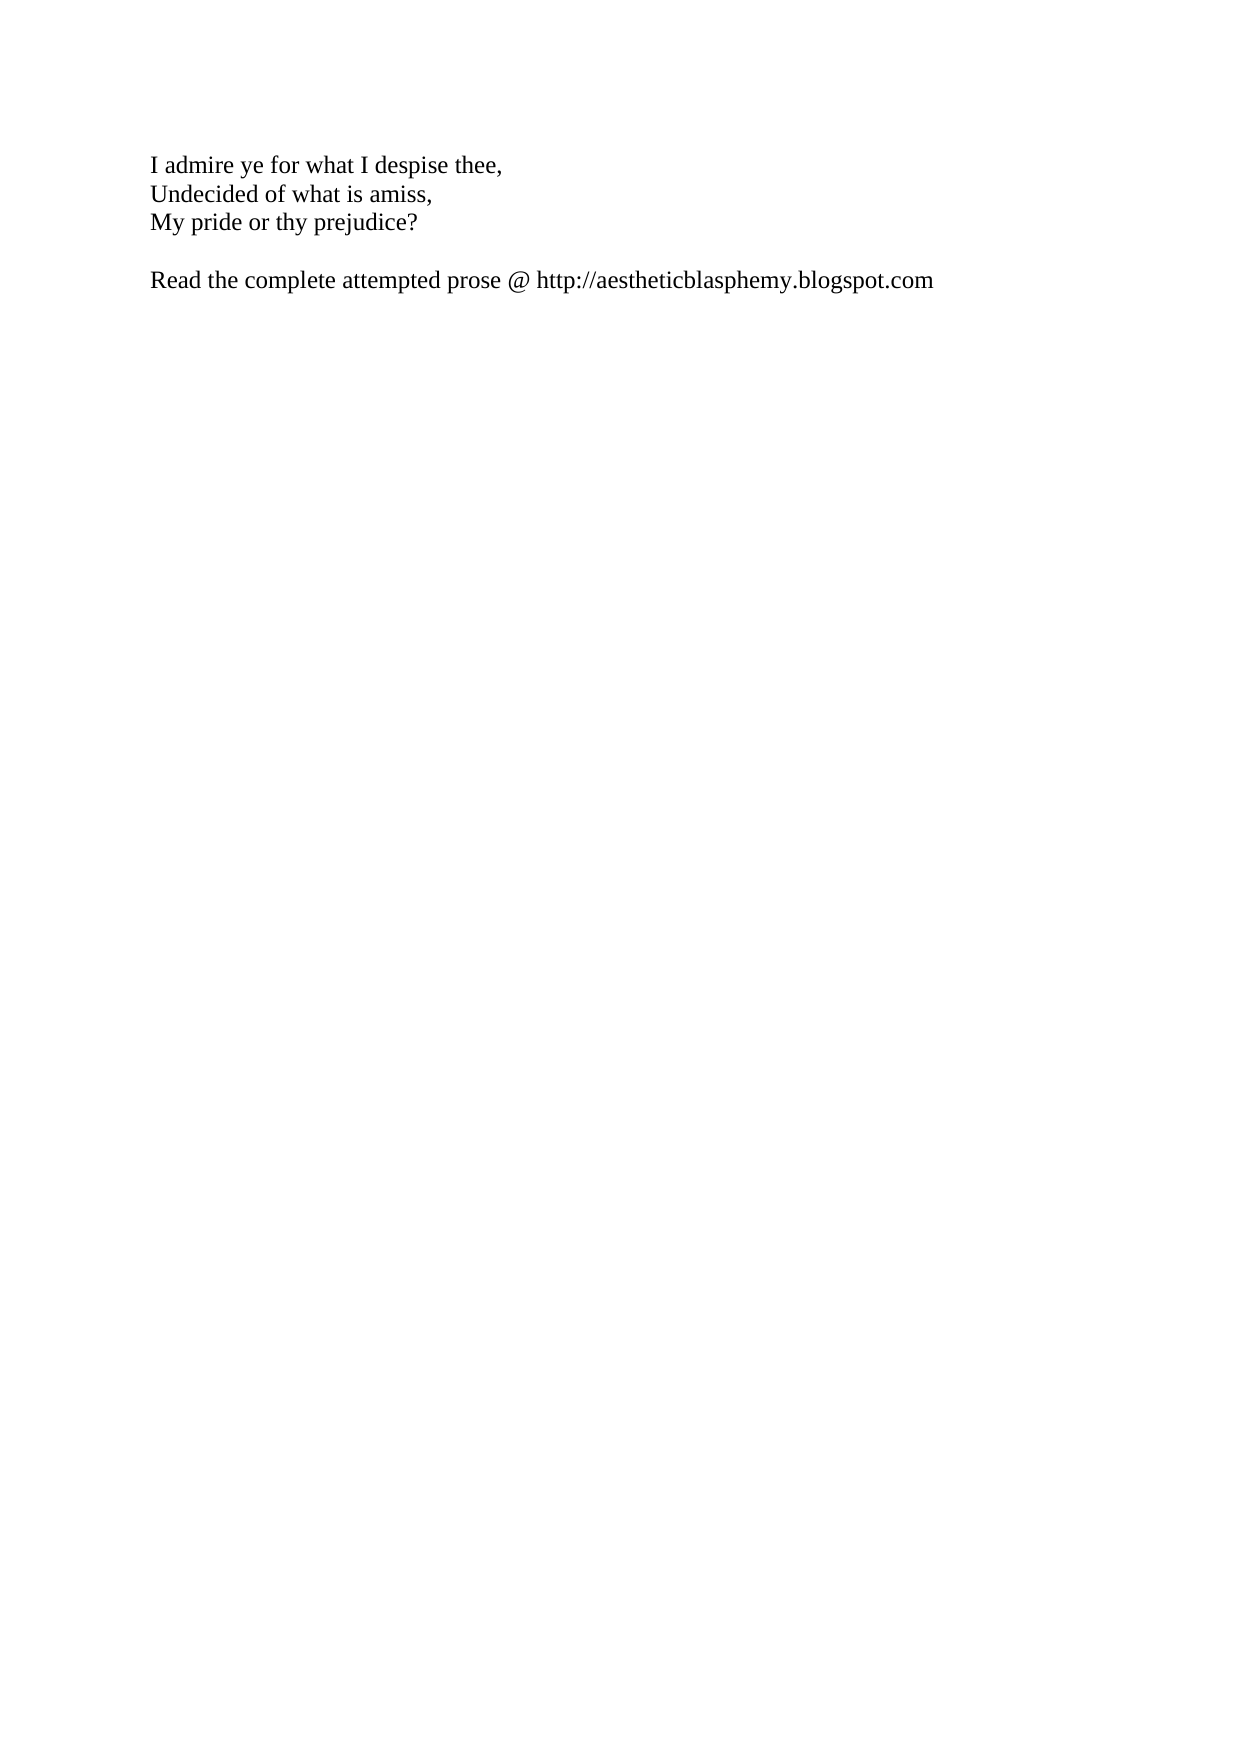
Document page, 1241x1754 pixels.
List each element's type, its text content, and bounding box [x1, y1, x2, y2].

text Read the complete attempted prose @ http://aestheticblasphemy.blogspot.com [150, 265, 1090, 294]
text Undecided of what is amiss, [150, 179, 1090, 207]
text I admire ye for what I despise thee, [150, 150, 1090, 179]
text My pride or thy prejudice? [150, 207, 1090, 236]
